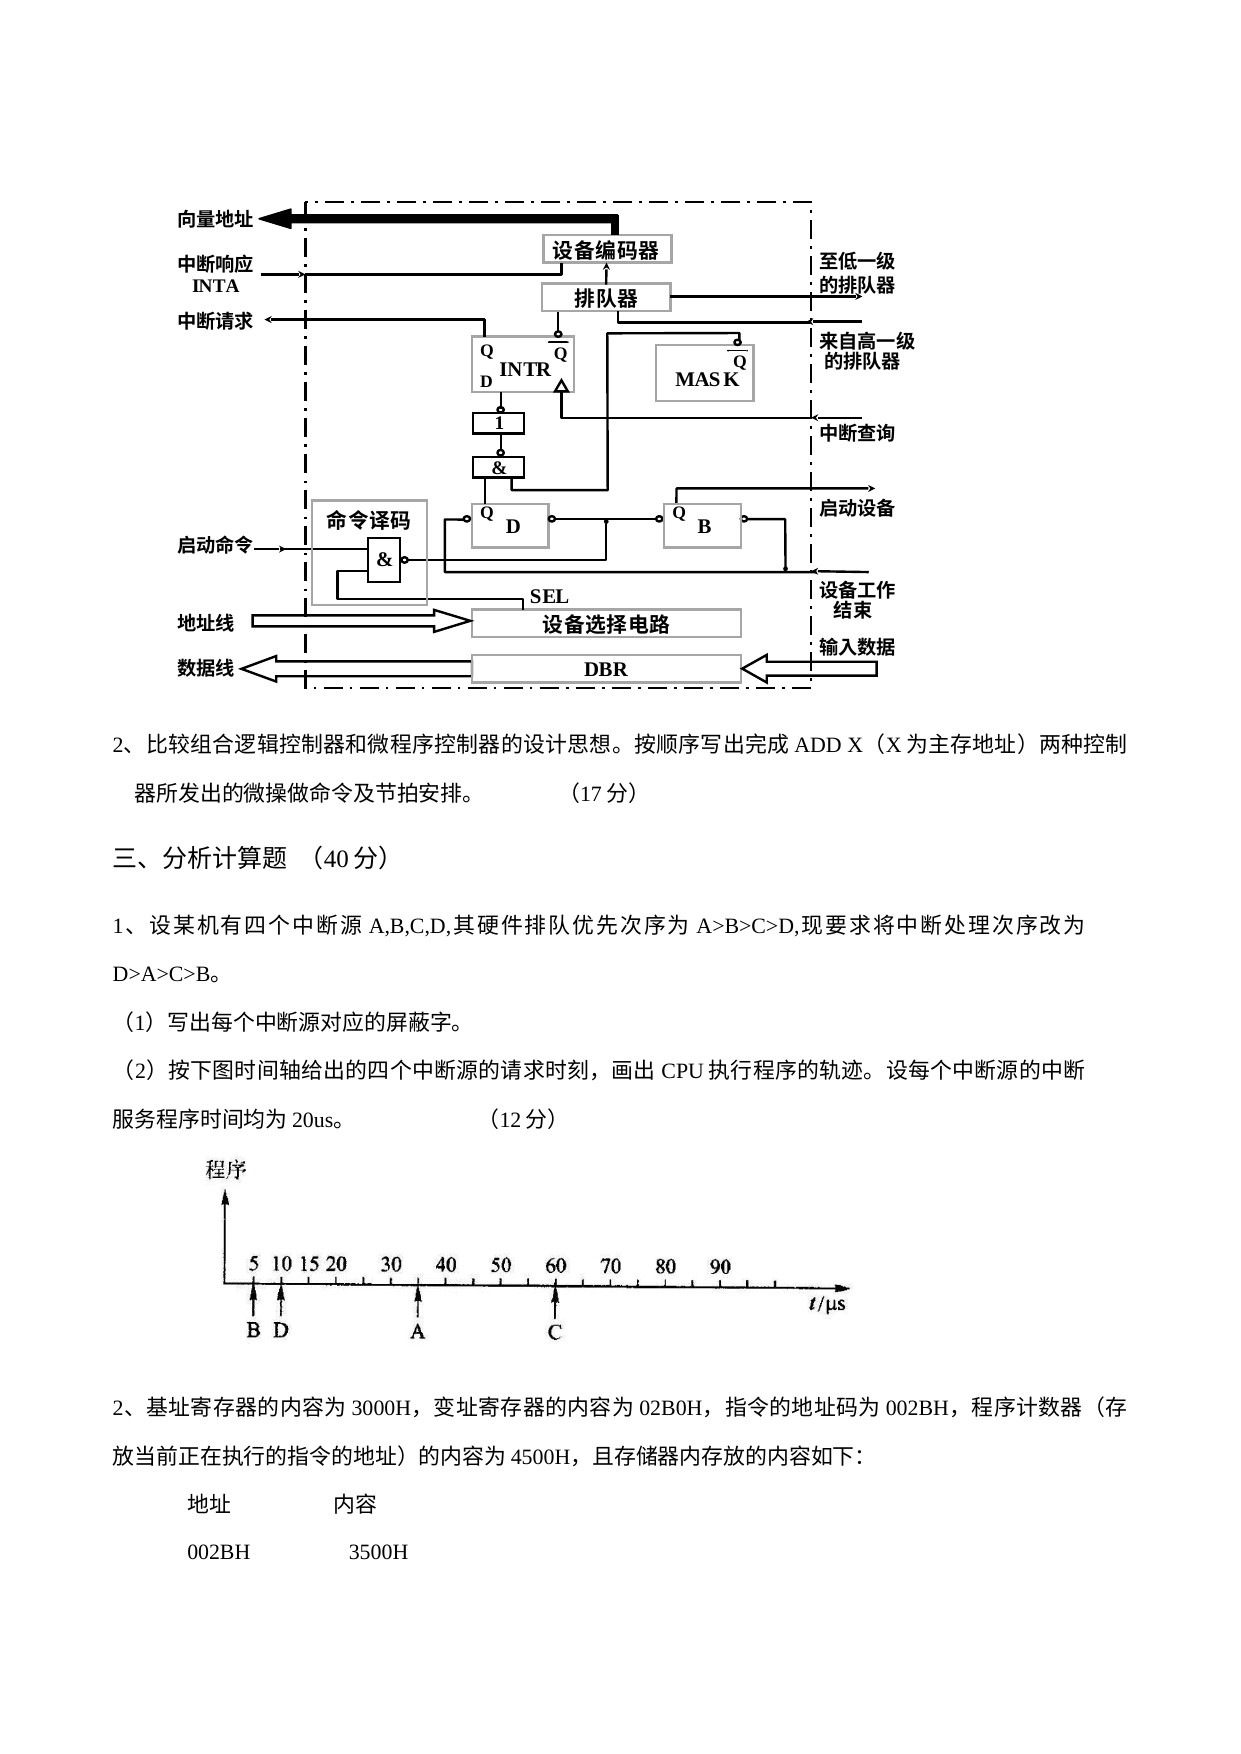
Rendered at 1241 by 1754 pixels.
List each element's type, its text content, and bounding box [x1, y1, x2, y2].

picture [187, 1149, 863, 1360]
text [134, 162, 1114, 714]
text 三、分析计算题 （40分） [112, 824, 1086, 889]
text （1）写出每个中断源对应的屏蔽字。 [112, 1004, 1086, 1037]
text （2）按下图时间轴给出的四个中断源的请求时刻，画出CPU执行程序的轨迹。设每个中断源的中断服务程序时间均为20us。 （12分） [112, 1053, 1086, 1134]
text 1、设某机有四个中断源A,B,C,D,其硬件排队优先次序为A>B>C>D,现要求将中断处理次序改为D>A>C>B。 [112, 907, 1086, 988]
text 地址 内容 [187, 1487, 1128, 1519]
text 002BH 3500H [187, 1535, 1128, 1568]
text 2、基址寄存器的内容为3000H，变址寄存器的内容为02B0H，指令的地址码为002BH，程序计数器（存放当前正在执行的指令的地址）的内容为4500H，且存储器内存放的内容如下： [112, 1390, 1128, 1471]
text 2、比较组合逻辑控制器和微程序控制器的设计思想。按顺序写出完成ADD X（X为主存地址）两种控制器所发出的微操做命令及节拍安排。 （17分） [112, 727, 1128, 808]
